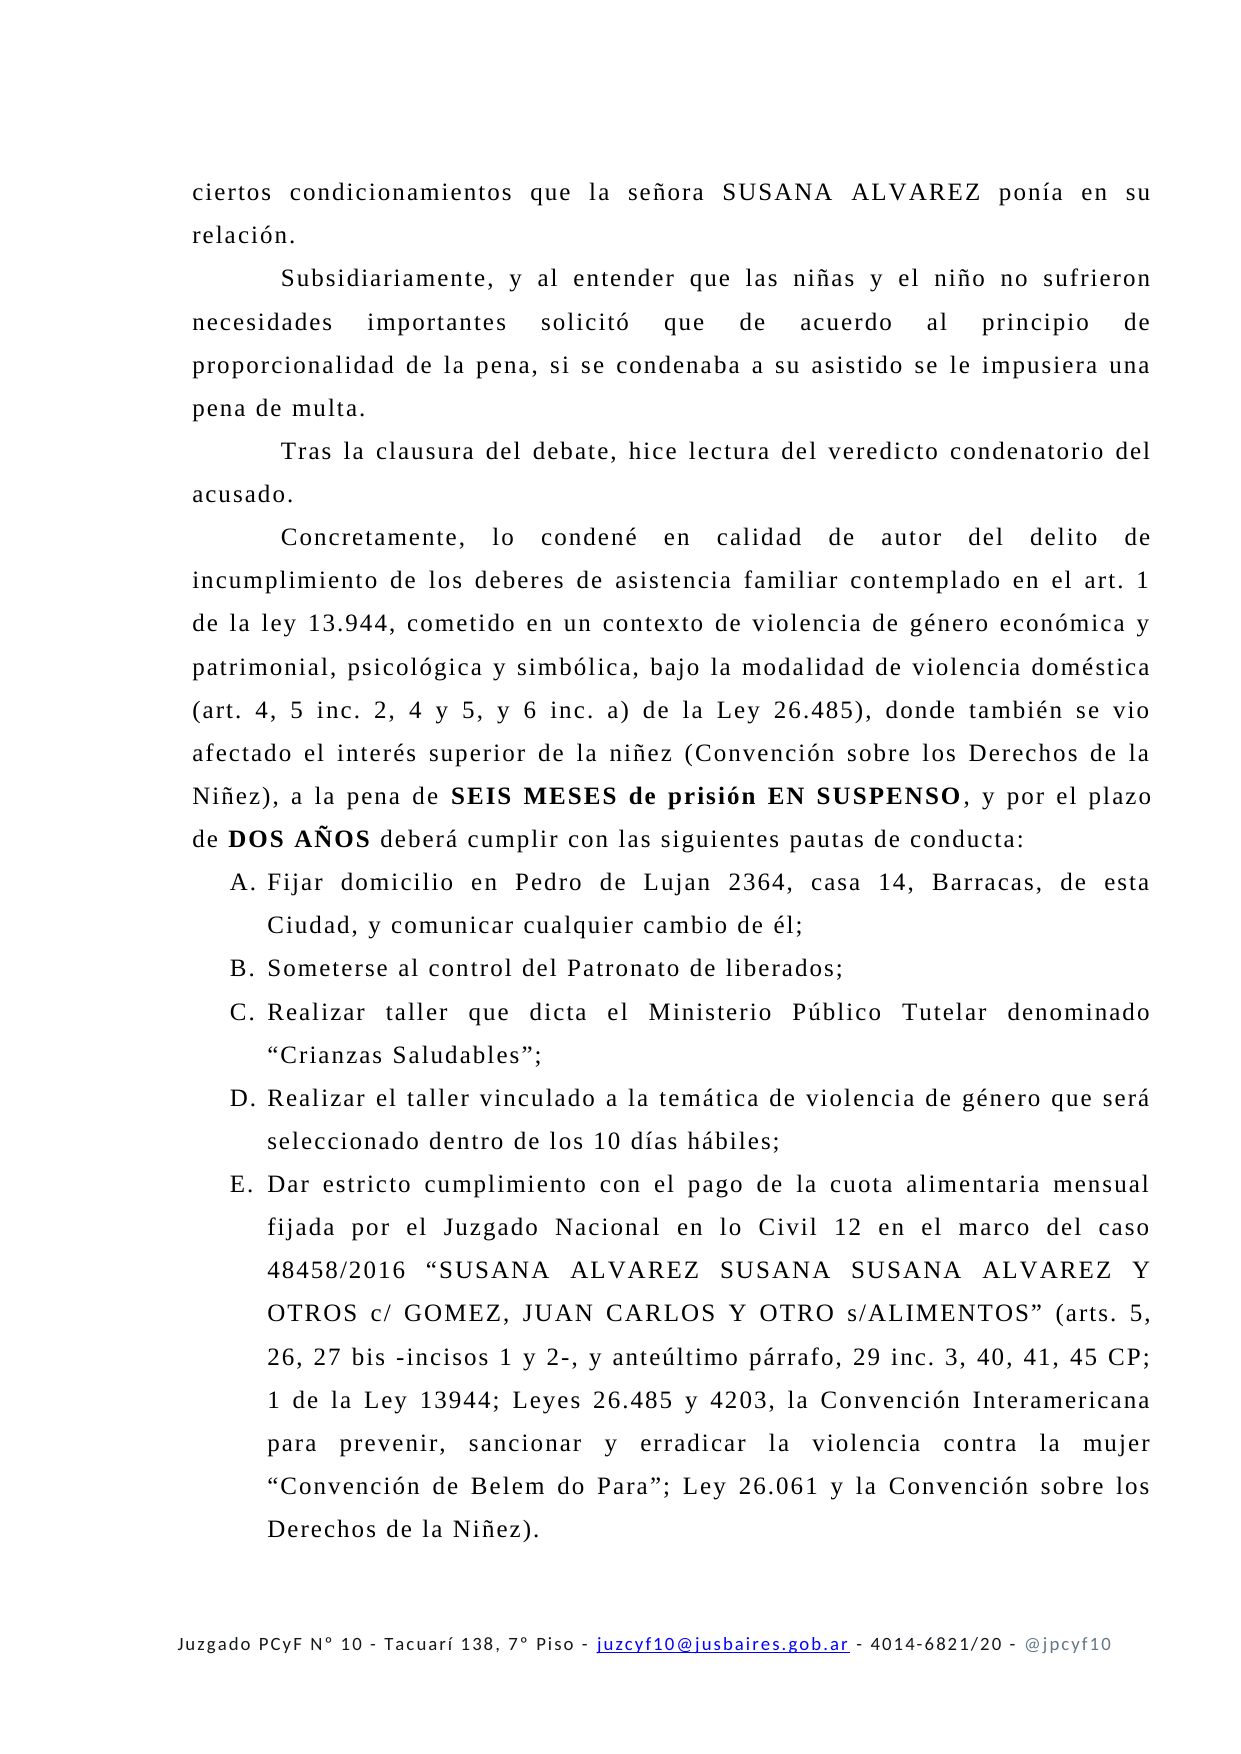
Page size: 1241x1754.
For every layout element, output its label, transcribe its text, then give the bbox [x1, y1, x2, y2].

list Realizar taller que dicta el Ministerio Público Tutelar denominado “Crianzas Saludables”; [229, 997, 1152, 1068]
list Someterse al control del Patronato de liberados; [229, 953, 1152, 982]
list Fijar domicilio en Pedro de Lujan 2364, casa 14, Barracas, de esta Ciudad, y comunicar cualquier cambio de él; [229, 867, 1152, 939]
list Dar estricto cumplimiento con el pago de la cuota alimentaria mensual fijada por el Juzgado Nacional en lo Civil 12 en el marco del caso 48458/2016 “SUSANA ALVAREZ SUSANA SUSANA ALVAREZ Y OTROS c/ GOMEZ, JUAN CARLOS Y OTRO s/ALIMENTOS” (arts. 5, 26, 27 bis -incisos 1 y 2-, y anteúltimo párrafo, 29 inc. 3, 40, 41, 45 CP; 1 de la Ley 13944; Leyes 26.485 y 4203, la Convención Interamericana para prevenir, sancionar y erradicar la violencia contra la mujer “Convención de Belem do Para”; Ley 26.061 y la Convención sobre los Derechos de la Niñez). [229, 1169, 1152, 1543]
text Concretamente, lo condené en calidad de autor del delito de incumplimiento de los deberes de asistencia familiar contemplado en el art. 1 de la ley 13.944, cometido en un contexto de violencia de género económica y patrimonial, psicológica y simbólica, bajo la modalidad de violencia doméstica (art. 4, 5 inc. 2, 4 y 5, y 6 inc. a) de la Ley 26.485), donde también se vio afectado el interés superior de la niñez (Convención sobre los Derechos de la Niñez), a la pena de SEIS MESES de prisión EN SUSPENSO, y por el plazo de DOS AÑOS deberá cumplir con las siguientes pautas de conducta: [192, 522, 1152, 853]
list Realizar el taller vinculado a la temática de violencia de género que será seleccionado dentro de los 10 días hábiles; [229, 1083, 1152, 1155]
text Tras la clausura del debate, hice lectura del veredicto condenatorio del acusado. [192, 436, 1152, 508]
text Subsidiariamente, y al entender que las niñas y el niño no sufrieron necesidades importantes solicitó que de acuerdo al principio de proporcionalidad de la pena, si se condenaba a su asistido se le impusiera una pena de multa. [192, 263, 1152, 422]
